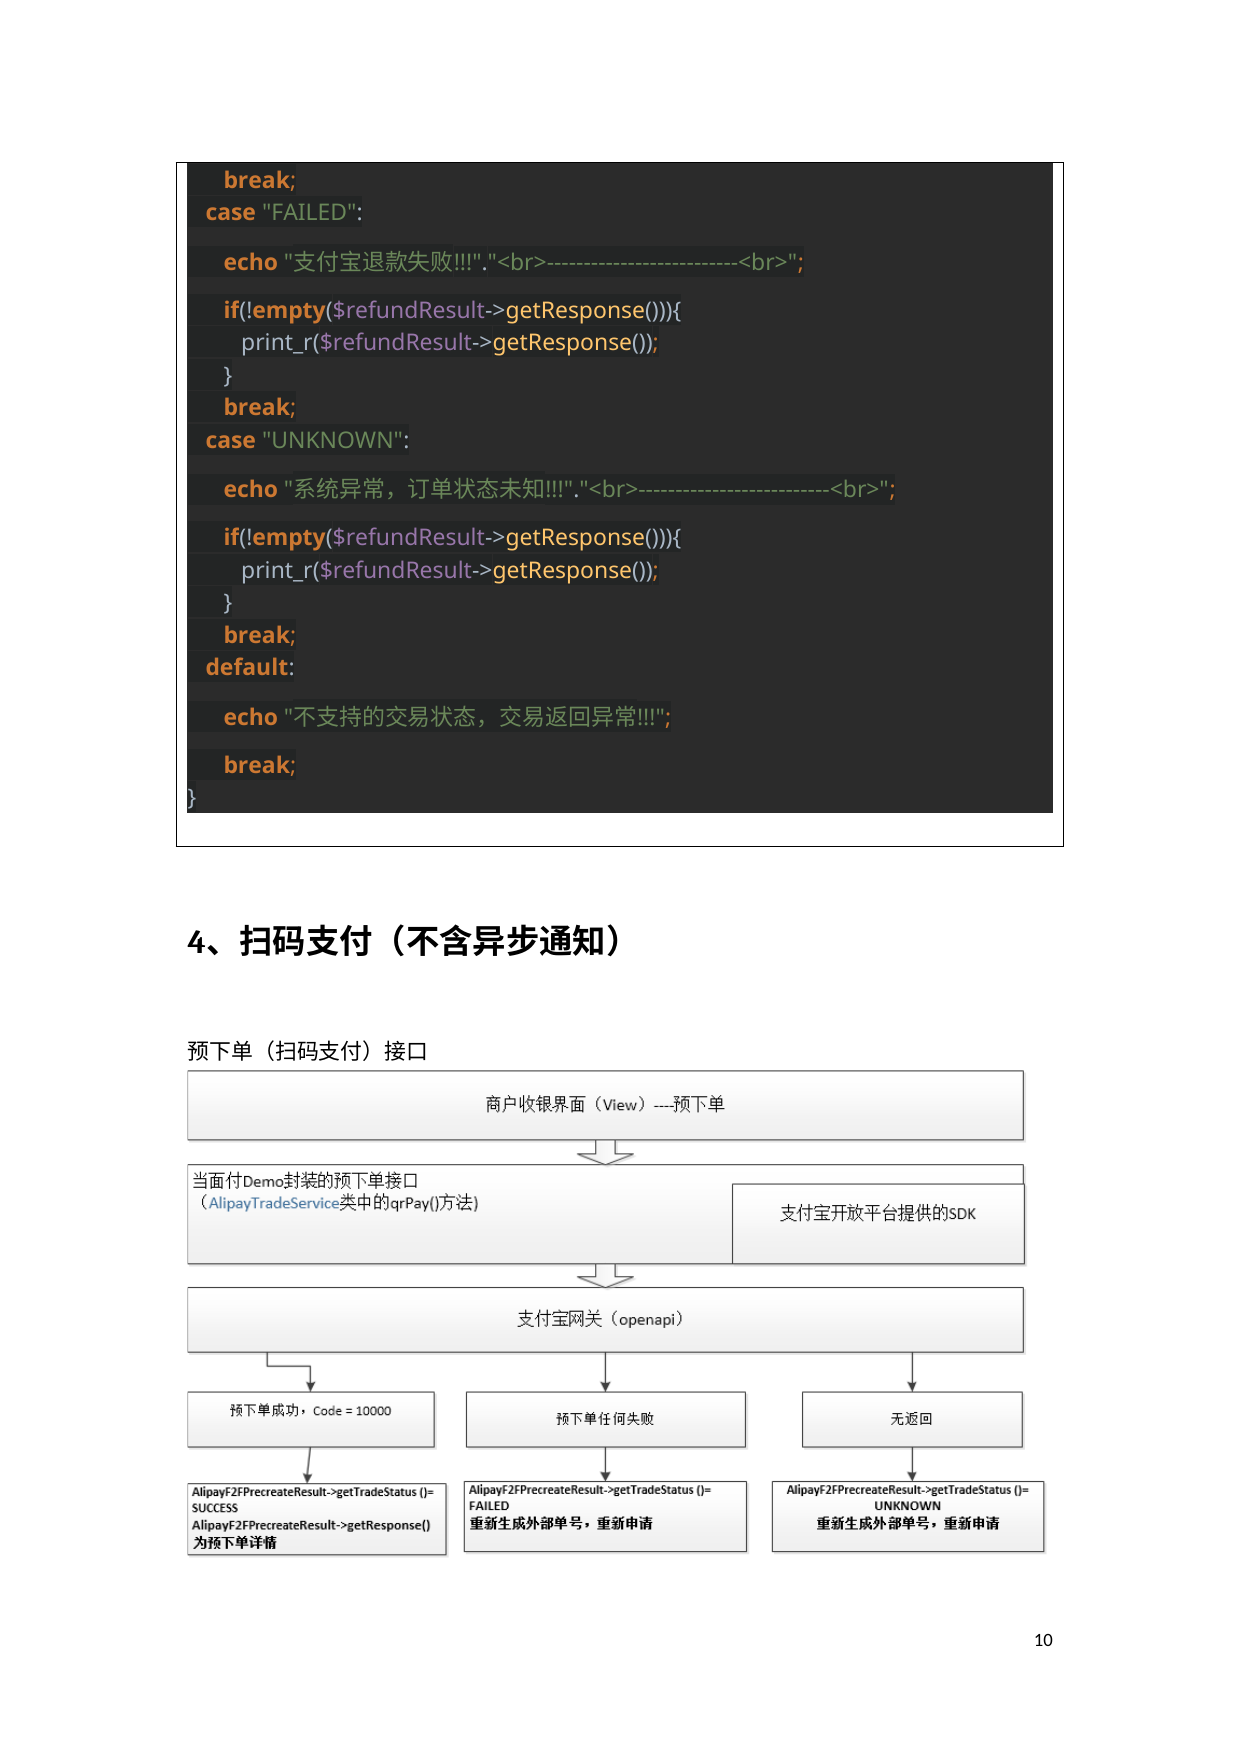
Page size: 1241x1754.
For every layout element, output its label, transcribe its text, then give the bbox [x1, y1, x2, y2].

subtitle 4、扫码支付（不含异步通知） [187, 906, 1053, 971]
picture [187, 1065, 1053, 1564]
text 预下单（扫码支付）接口 [187, 1033, 1053, 1065]
